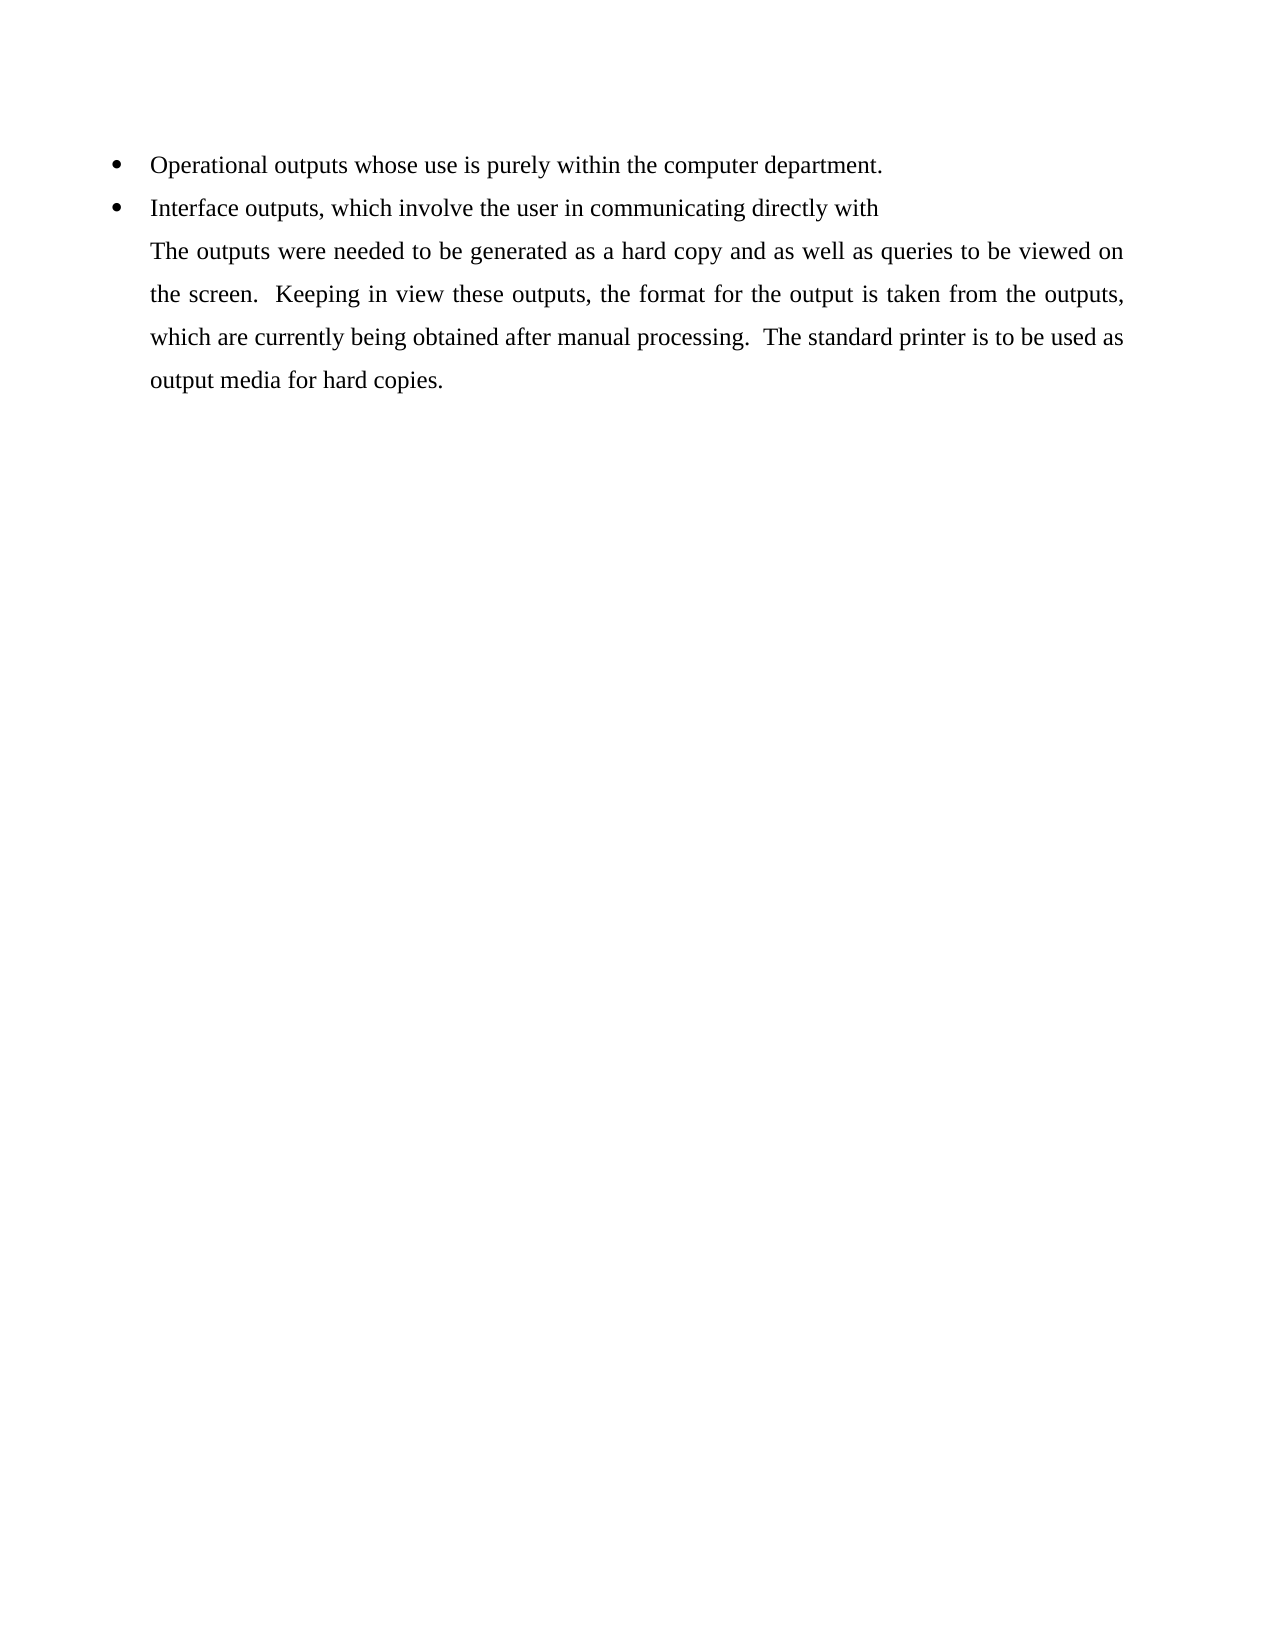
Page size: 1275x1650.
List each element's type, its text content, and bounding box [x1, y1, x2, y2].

list Operational outputs whose use is purely within the computer department. [112, 150, 1125, 179]
text The outputs were needed to be generated as a hard copy and as well as queries to be viewed on the screen. Keeping in view these outputs, the format for the output is taken from the outputs, which are currently being obtained after manual processing. The standard printer is to be used as output media for hard copies. [150, 236, 1125, 394]
list Interface outputs, which involve the user in communicating directly with [112, 193, 1125, 222]
